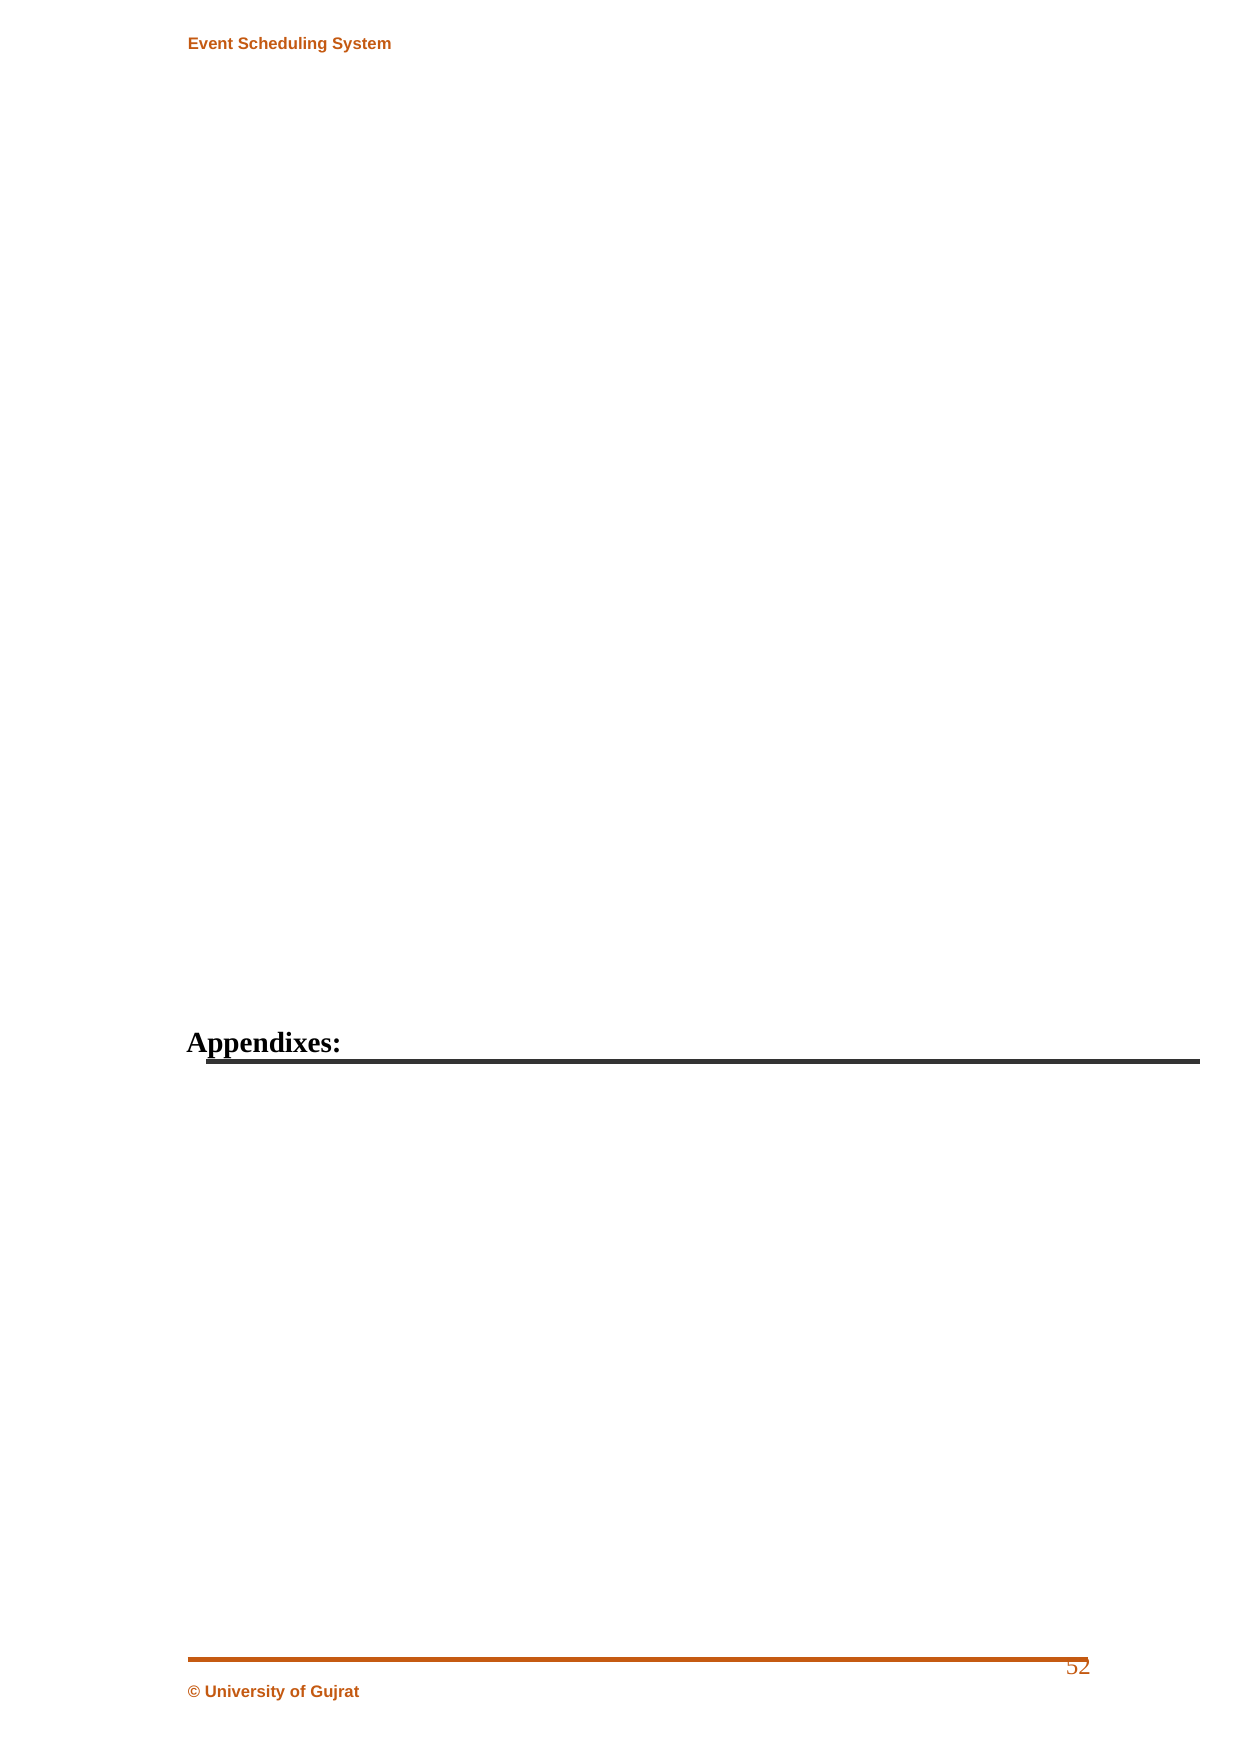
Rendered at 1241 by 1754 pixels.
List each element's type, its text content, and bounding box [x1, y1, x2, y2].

text Appendixes: [186, 1025, 1111, 1059]
